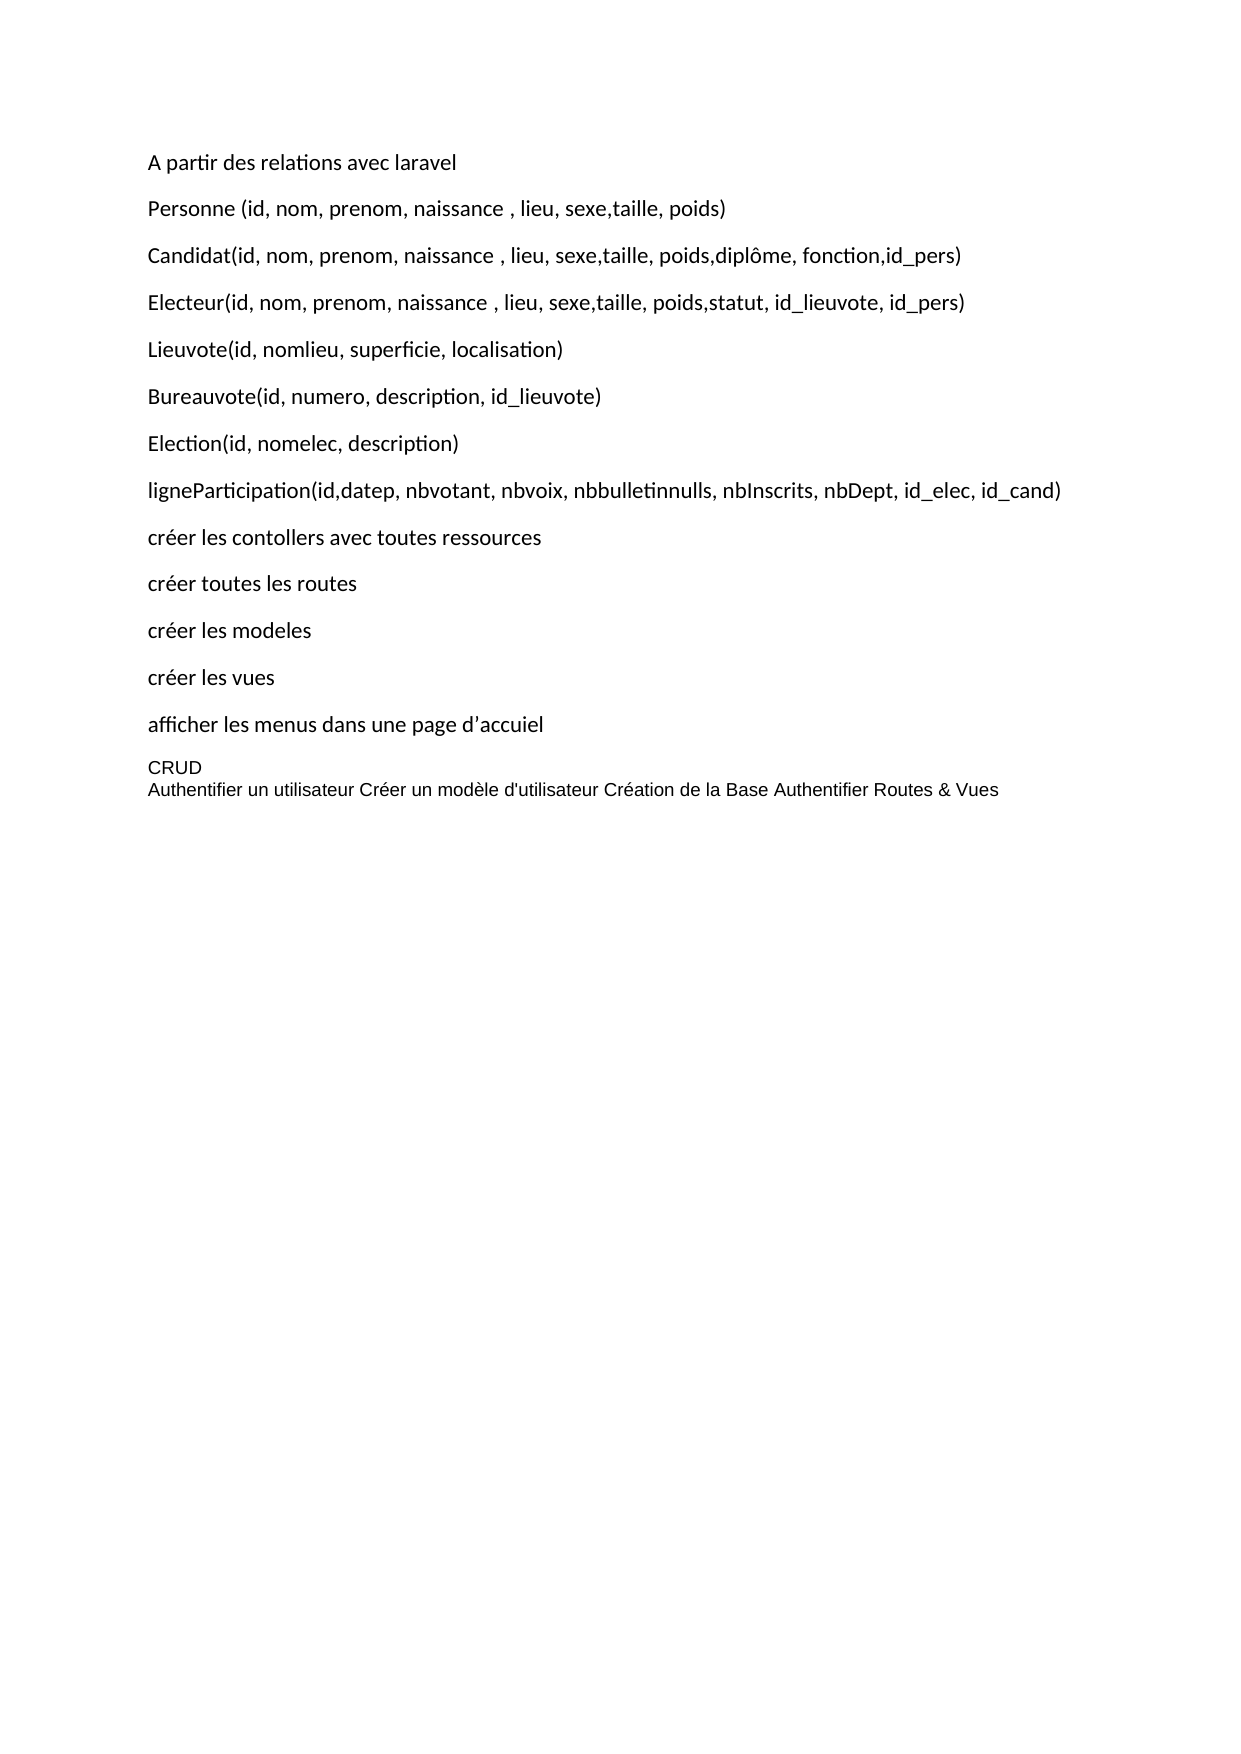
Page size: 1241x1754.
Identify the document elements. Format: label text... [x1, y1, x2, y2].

text CRUD [148, 757, 1093, 778]
text Bureauvote(id, numero, description, id_lieuvote) [148, 382, 1093, 410]
text Election(id, nomelec, description) [148, 429, 1093, 457]
text créer les contollers avec toutes ressources [148, 523, 1093, 551]
text afficher les menus dans une page d’accuiel [148, 710, 1093, 738]
text créer les modeles [148, 616, 1093, 644]
text Electeur(id, nom, prenom, naissance , lieu, sexe,taille, poids,statut, id_lieuvote, id_pers) [148, 288, 1093, 316]
text Authentifier un utilisateur Créer un modèle d'utilisateur Création de la Base Authentifier Routes & Vues [148, 778, 1093, 800]
text créer toutes les routes [148, 569, 1093, 597]
text Candidat(id, nom, prenom, naissance , lieu, sexe,taille, poids,diplôme, fonction,id_pers) [148, 241, 1093, 269]
text Lieuvote(id, nomlieu, superficie, localisation) [148, 335, 1093, 363]
text créer les vues [148, 663, 1093, 691]
text ligneParticipation(id,datep, nbvotant, nbvoix, nbbulletinnulls, nbInscrits, nbDept, id_elec, id_cand) [148, 476, 1093, 504]
text Personne (id, nom, prenom, naissance , lieu, sexe,taille, poids) [148, 194, 1093, 222]
text A partir des relations avec laravel [148, 148, 1093, 176]
